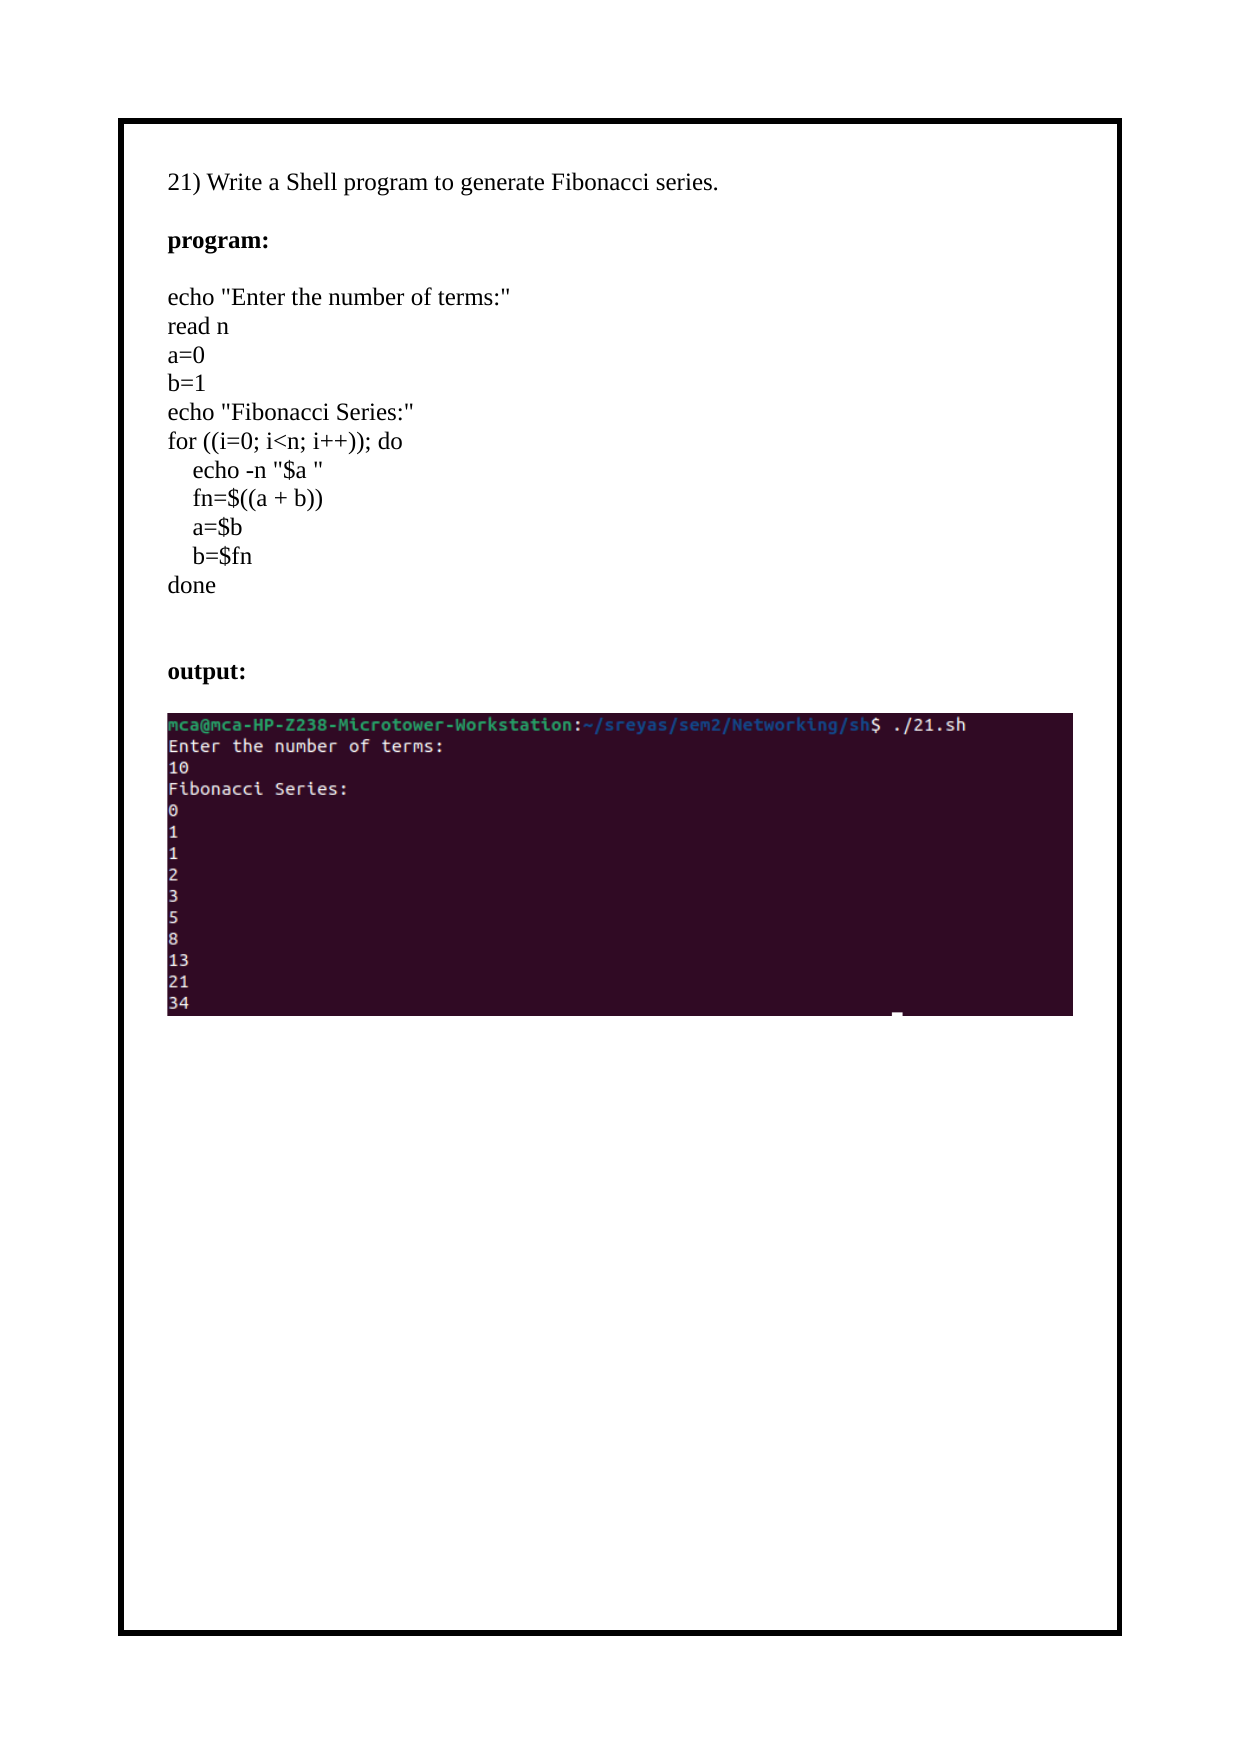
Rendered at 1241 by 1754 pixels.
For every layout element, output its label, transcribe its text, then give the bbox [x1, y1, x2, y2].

text 21) Write a Shell program to generate Fibonacci series. [167, 167, 1073, 196]
text fn=$((a + b)) [167, 483, 1073, 512]
picture [167, 713, 1073, 1016]
text b=$fn [167, 541, 1073, 570]
text done [167, 570, 1073, 598]
text for ((i=0; i<n; i++)); do [167, 426, 1073, 455]
text read n [167, 311, 1073, 340]
text b=1 [167, 368, 1073, 397]
text echo "Enter the number of terms:" [167, 282, 1073, 311]
text a=$b [167, 512, 1073, 541]
text a=0 [167, 340, 1073, 368]
text echo -n "$a " [167, 455, 1073, 483]
text echo "Fibonacci Series:" [167, 397, 1073, 426]
text program: [167, 225, 1073, 253]
text output: [167, 656, 1073, 685]
